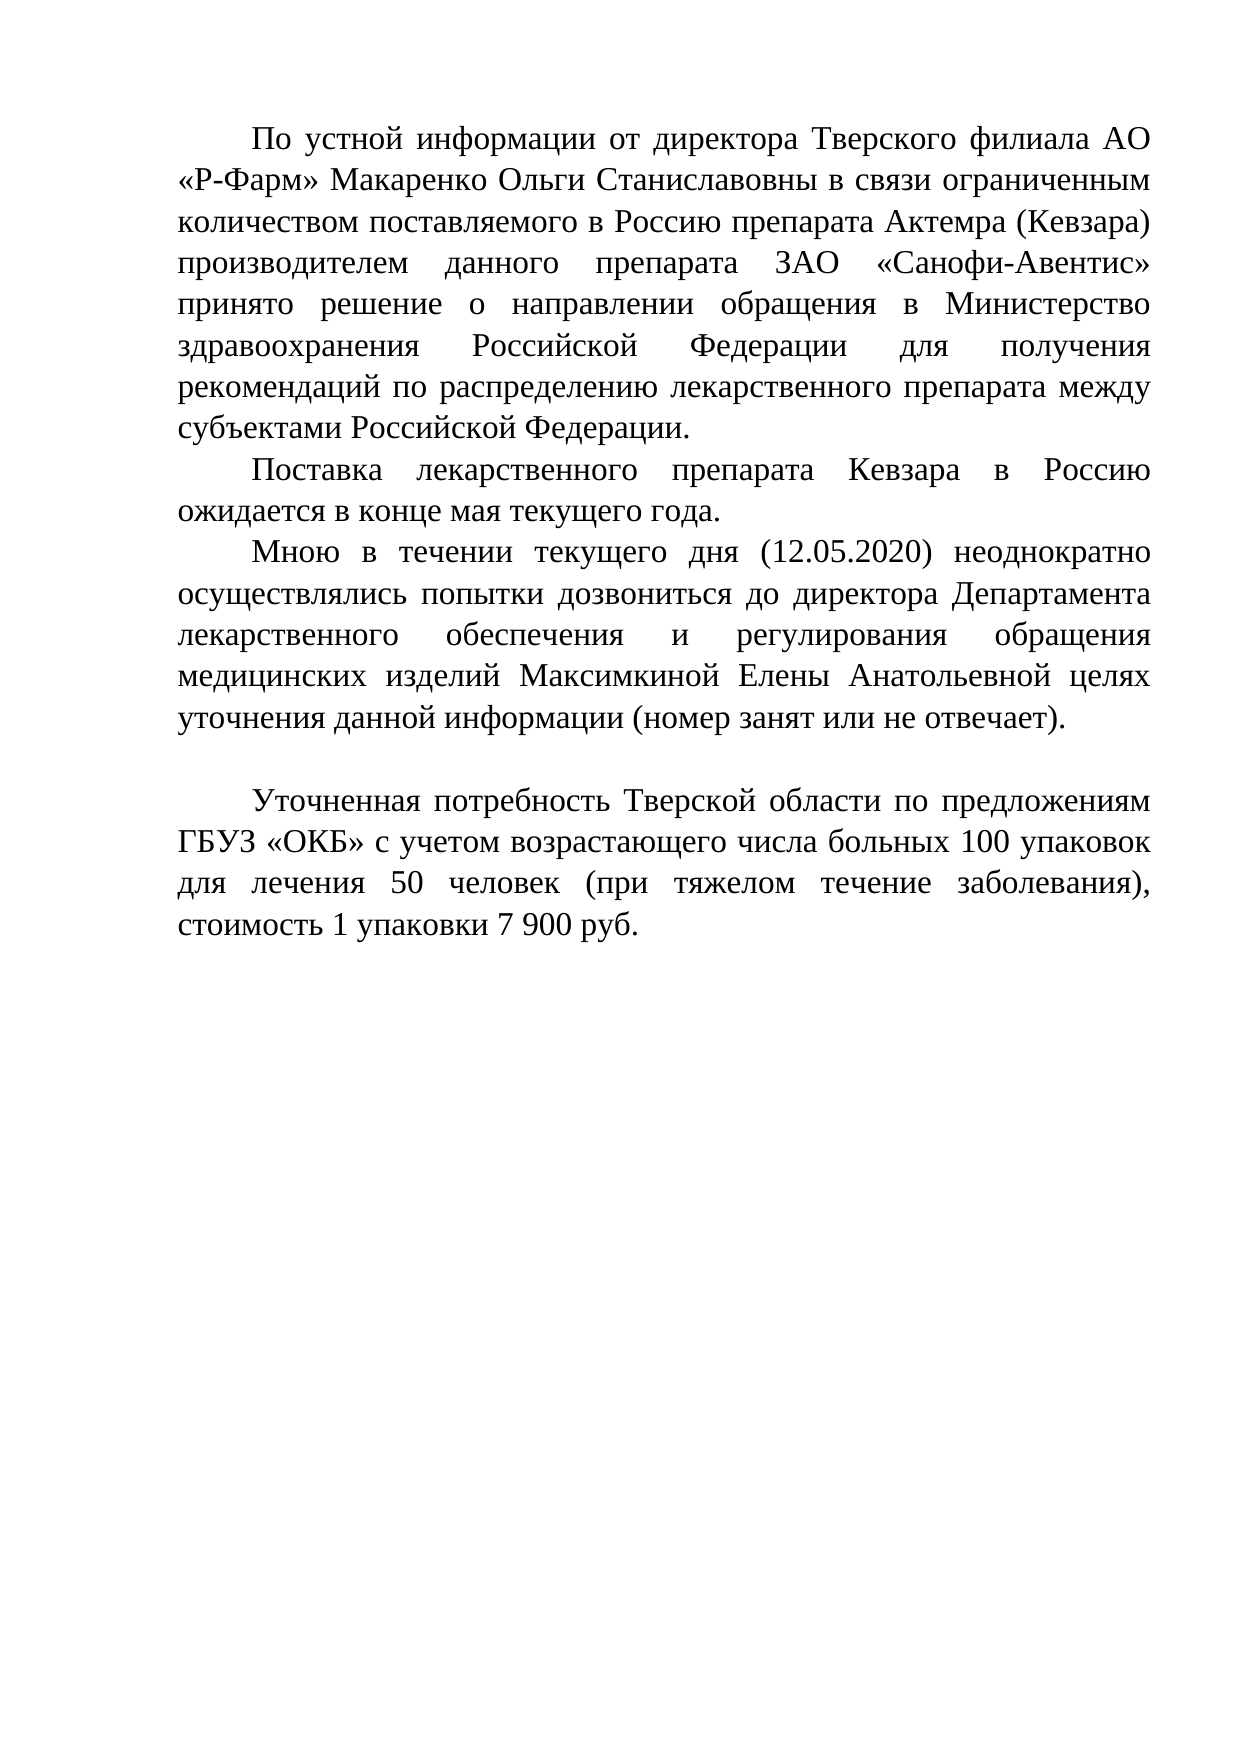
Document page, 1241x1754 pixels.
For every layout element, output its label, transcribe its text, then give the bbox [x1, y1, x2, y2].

text По устной информации от директора Тверского филиала АО «Р-Фарм» Макаренко Ольги Станиславовны в связи ограниченным количеством поставляемого в Россию препарата Актемра (Кевзара) производителем данного препарата ЗАО «Санофи-Авентис» принято решение о направлении обращения в Министерство здравоохранения Российской Федерации для получения рекомендаций по распределению лекарственного препарата между субъектами Российской Федерации. [177, 118, 1152, 446]
text Мною в течении текущего дня (12.05.2020) неоднократно осуществлялись попытки дозвониться до директора Департамента лекарственного обеспечения и регулирования обращения медицинских изделий Максимкиной Елены Анатольевной целях уточнения данной информации (номер занят или не отвечает). [177, 532, 1152, 735]
text Поставка лекарственного препарата Кевзара в Россию ожидается в конце мая текущего года. [177, 449, 1152, 529]
text Уточненная потребность Тверской области по предложениям ГБУЗ «ОКБ» с учетом возрастающего числа больных 100 упаковок для лечения 50 человек (при тяжелом течение заболевания), стоимость 1 упаковки 7 900 руб. [177, 780, 1152, 942]
